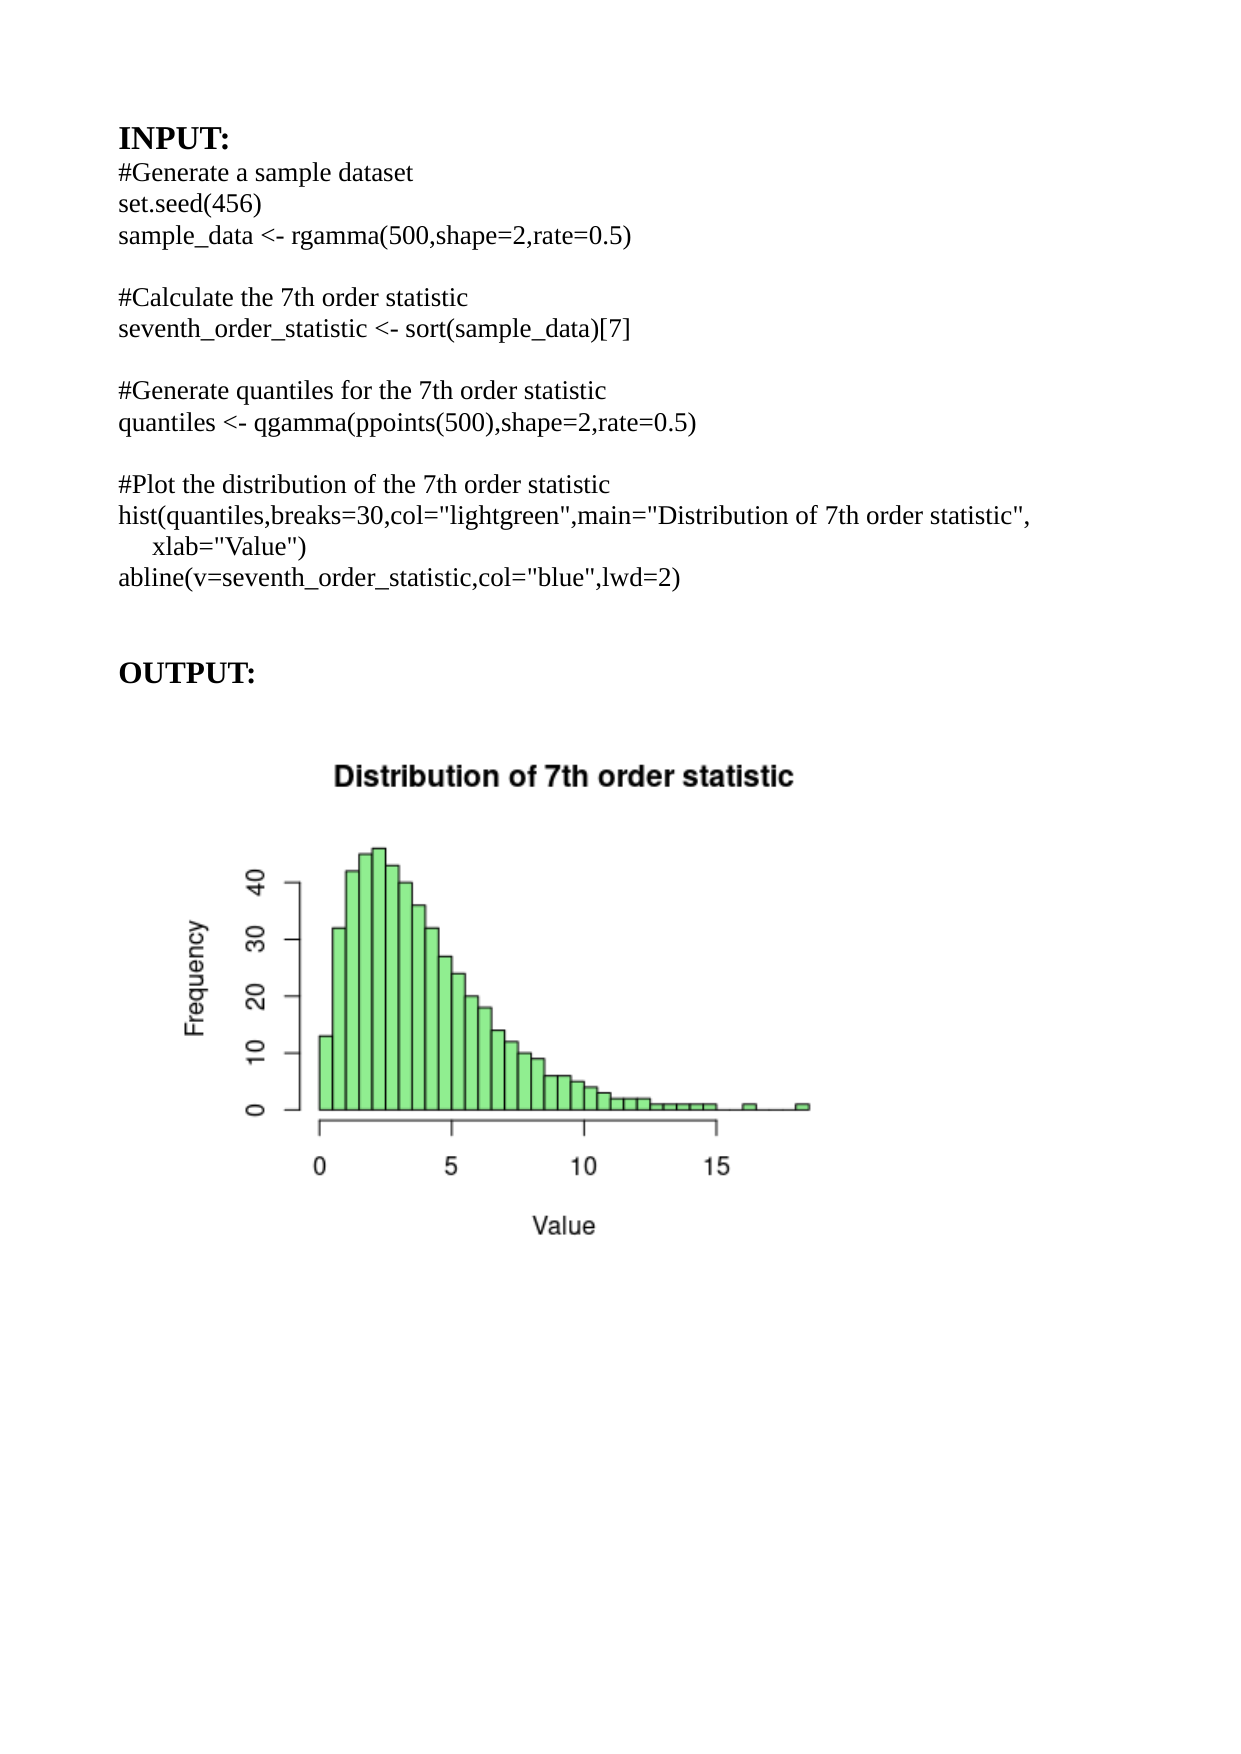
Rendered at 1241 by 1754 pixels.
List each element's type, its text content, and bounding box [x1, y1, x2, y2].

text xlab="Value") [118, 530, 1122, 561]
text sample_data <- rgamma(500,shape=2,rate=0.5) [118, 219, 1122, 250]
text INPUT: [118, 118, 1122, 156]
text abline(v=seventh_order_statistic,col="blue",lwd=2) [118, 561, 1122, 592]
text #Generate a sample dataset [118, 156, 1122, 188]
text seventh_order_statistic <- sort(sample_data)[7] [118, 312, 1122, 343]
text quantiles <- qgamma(ppoints(500),shape=2,rate=0.5) [118, 406, 1122, 437]
text #Calculate the 7th order statistic [118, 281, 1122, 312]
text #Plot the distribution of the 7th order statistic [118, 468, 1122, 499]
text set.seed(456) [118, 188, 1122, 219]
text #Generate quantiles for the 7th order statistic [118, 374, 1122, 406]
text hist(quantiles,breaks=30,col="lightgreen",main="Distribution of 7th order statistic", [118, 499, 1122, 530]
text OUTPUT: [118, 655, 1122, 691]
picture [177, 715, 892, 1274]
